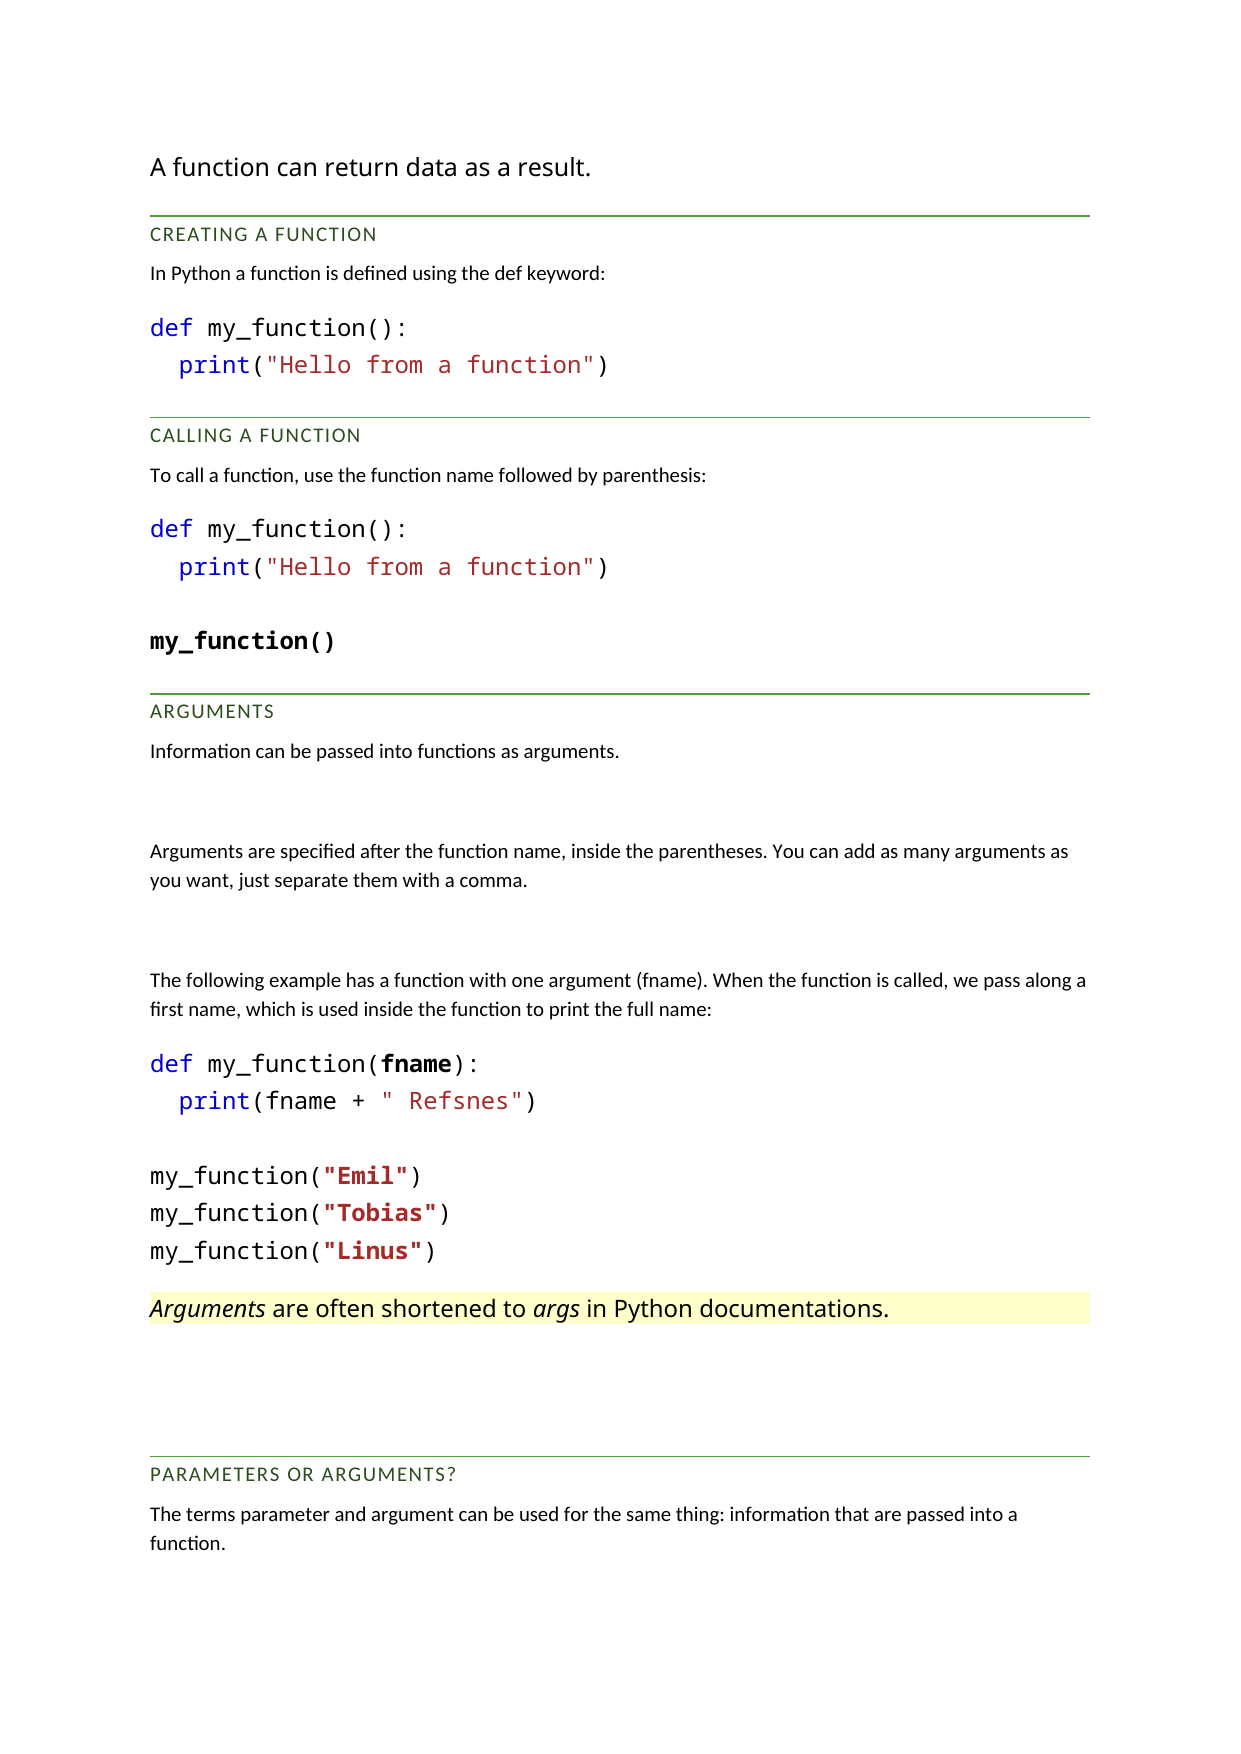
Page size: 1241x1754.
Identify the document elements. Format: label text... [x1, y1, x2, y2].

text def my_function(fname): print(fname + " Refsnes") my_function("Emil") my_function("Tobias") my_function("Linus") [150, 1046, 1090, 1266]
text def my_function(): print("Hello from a function") my_function() [150, 512, 1090, 657]
subtitle Calling a Function [150, 418, 1090, 448]
text Arguments are specified after the function name, inside the parentheses. You can add as many arguments as you want, just separate them with a comma. [150, 838, 1090, 893]
text def my_function(): print("Hello from a function") [150, 311, 1090, 381]
text Arguments are often shortened to args in Python documentations. [150, 1292, 1090, 1324]
text To call a function, use the function name followed by parenthesis: [150, 462, 1090, 487]
subtitle Creating a Function [150, 217, 1090, 246]
text Information can be passed into functions as arguments. [150, 738, 1090, 763]
text In Python a function is defined using the def keyword: [150, 261, 1090, 286]
text The following example has a function with one argument (fname). When the function is called, we pass along a first name, which is used inside the function to print the full name: [150, 967, 1090, 1022]
text The terms parameter and argument can be used for the same thing: information that are passed into a function. [150, 1501, 1090, 1555]
subtitle Arguments [150, 695, 1090, 724]
subtitle Parameters or Arguments? [150, 1457, 1090, 1487]
text A function can return data as a result. [150, 150, 1090, 184]
